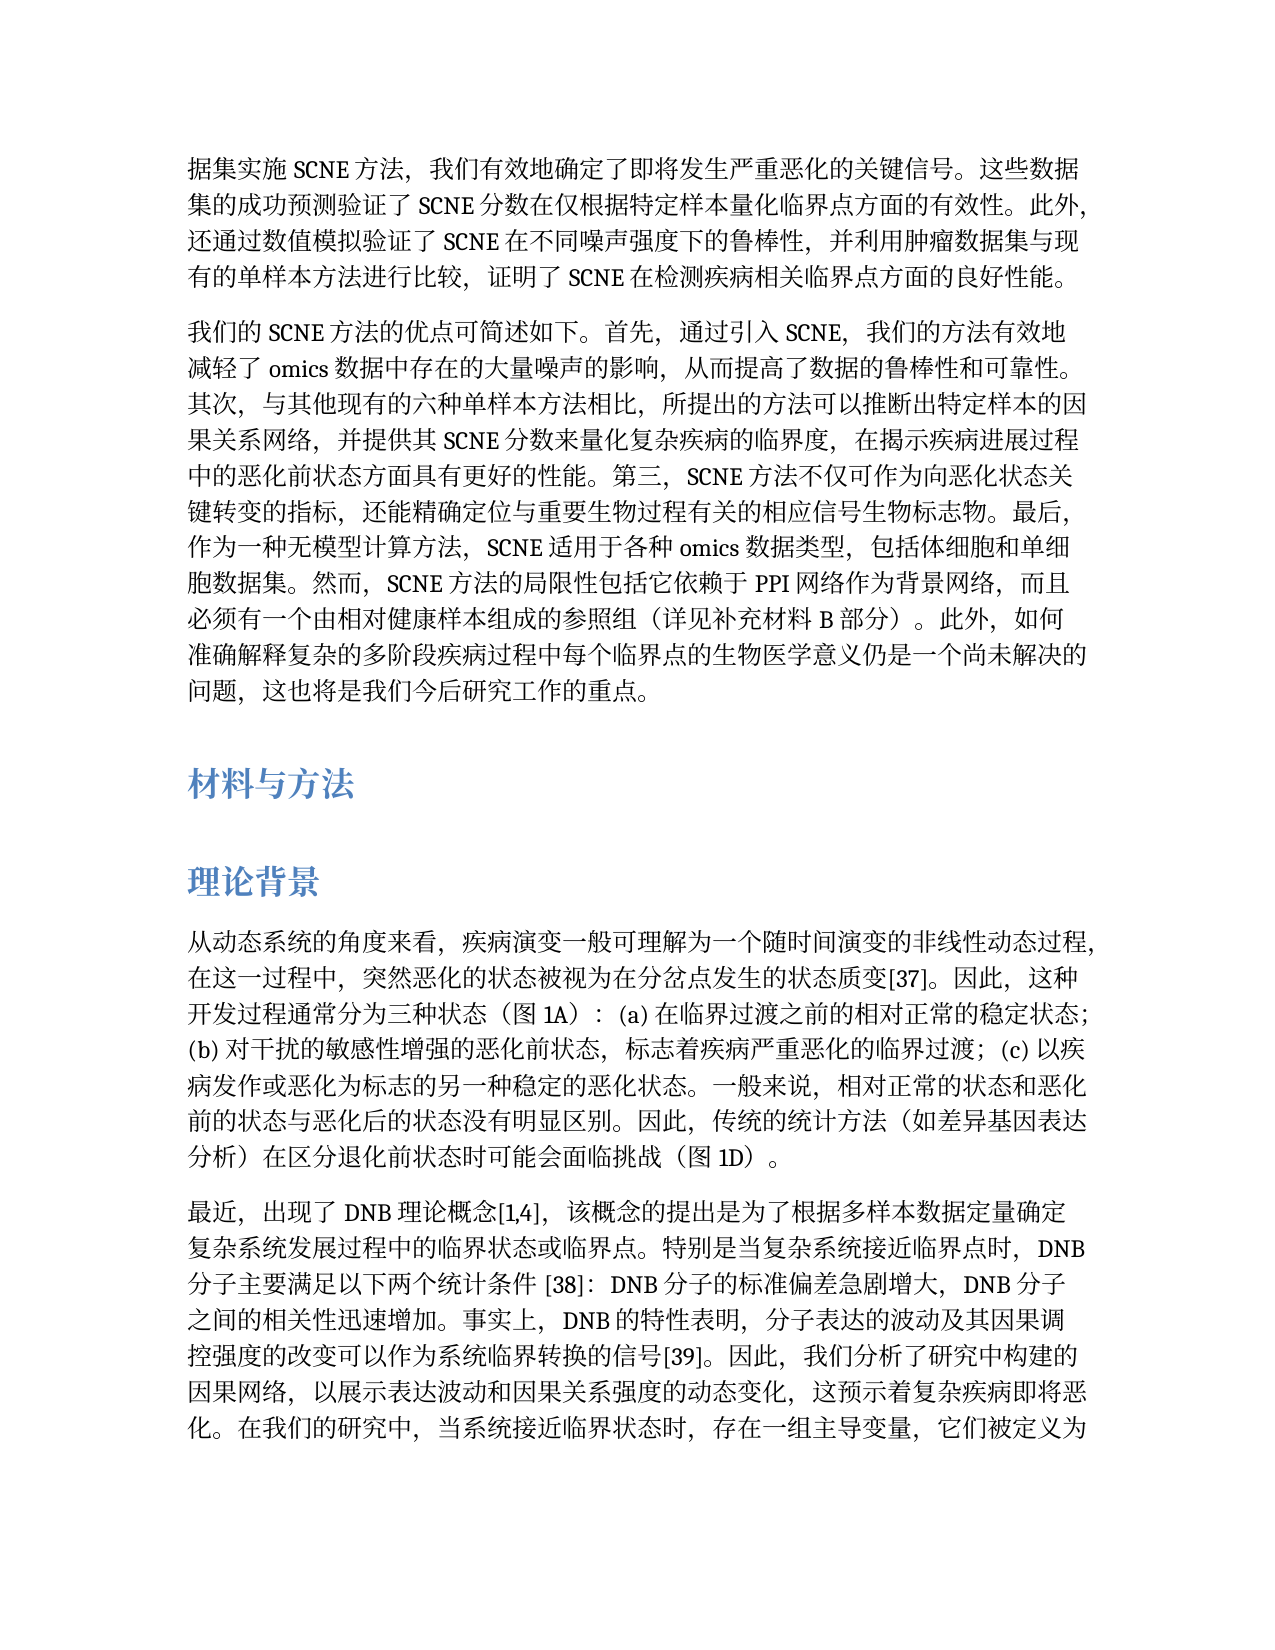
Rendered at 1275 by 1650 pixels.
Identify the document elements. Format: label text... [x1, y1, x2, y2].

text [187, 150, 1087, 294]
text 从动态系统的角度来看，疾病演变一般可理解为一个随时间演变的非线性动态过程，在这一过程中，突然恶化的状态被视为在分岔点发生的状态质变[37]。因此，这种开发过程通常分为三种状态（图 1A）：(a) 在临界过渡之前的相对正常的稳定状态；(b) 对干扰的敏感性增强的恶化前状态，标志着疾病严重恶化的临界过渡；(c) 以疾病发作或恶化为标志的另一种稳定的恶化状态。一般来说，相对正常的状态和恶化前的状态与恶化后的状态没有明显区别。因此，传统的统计方法（如差异基因表达分析）在区分退化前状态时可能会面临挑战（图 1D）。 [187, 922, 1087, 1174]
subtitle 材料与方法 [187, 758, 1087, 806]
text 我们的 SCNE 方法的优点可简述如下。首先，通过引入 SCNE，我们的方法有效地减轻了 omics 数据中存在的大量噪声的影响，从而提高了数据的鲁棒性和可靠性。其次，与其他现有的六种单样本方法相比，所提出的方法可以推断出特定样本的因果关系网络，并提供其 SCNE 分数来量化复杂疾病的临界度，在揭示疾病进展过程中的恶化前状态方面具有更好的性能。第三，SCNE 方法不仅可作为向恶化状态关键转变的指标，还能精确定位与重要生物过程有关的相应信号生物标志物。最后，作为一种无模型计算方法，SCNE 适用于各种 omics 数据类型，包括体细胞和单细胞数据集。然而，SCNE 方法的局限性包括它依赖于 PPI 网络作为背景网络，而且必须有一个由相对健康样本组成的参照组（详见补充材料 B 部分）。此外，如何准确解释复杂的多阶段疾病过程中每个临界点的生物医学意义仍是一个尚未解决的问题，这也将是我们今后研究工作的重点。 [187, 312, 1087, 708]
subtitle 理论背景 [187, 856, 1087, 904]
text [187, 1193, 1087, 1444]
